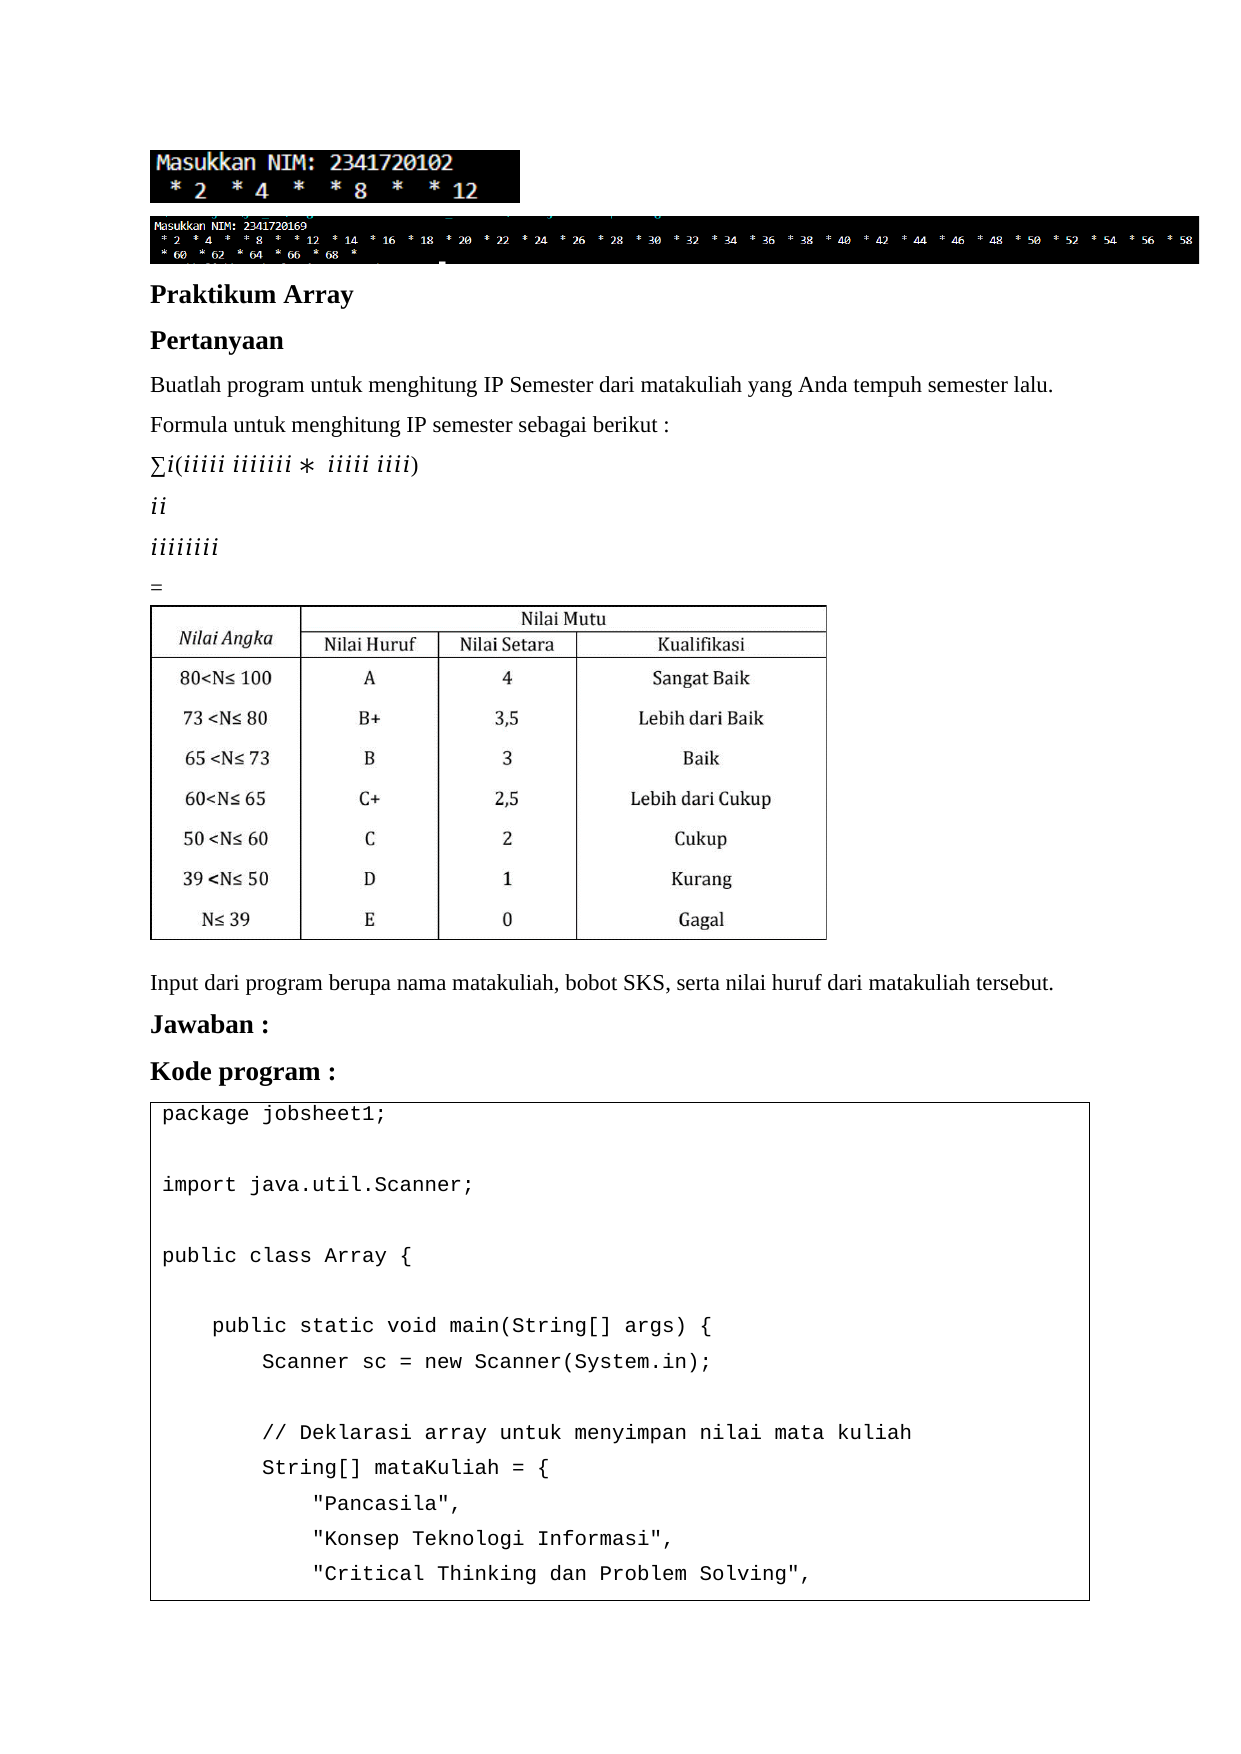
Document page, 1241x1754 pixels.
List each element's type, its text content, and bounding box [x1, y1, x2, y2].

text Kode program : [150, 1055, 1090, 1086]
text 𝑖𝑖𝑖𝑖𝑖𝑖𝑖𝑖 [150, 533, 1090, 561]
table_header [151, 1103, 1089, 1600]
text = [150, 574, 1090, 601]
text Pertanyaan [150, 324, 1090, 356]
text Jawaban : [150, 1009, 1090, 1040]
picture [150, 150, 520, 203]
text 𝑖𝑖 [150, 492, 1090, 519]
text Buatlah program untuk menghitung IP Semester dari matakuliah yang Anda tempuh semester lalu. Formula untuk menghitung IP semester sebagai berikut : [150, 371, 1090, 437]
picture [150, 605, 827, 940]
text Input dari program berupa nama matakuliah, bobot SKS, serta nilai huruf dari matakuliah tersebut. [150, 969, 1090, 996]
text ∑𝑖(𝑖𝑖𝑖𝑖𝑖 𝑖𝑖𝑖𝑖𝑖𝑖𝑖 ∗ 𝑖𝑖𝑖𝑖𝑖 𝑖𝑖𝑖𝑖) [150, 450, 1090, 478]
picture [150, 216, 1200, 264]
text Praktikum Array [150, 278, 1090, 309]
